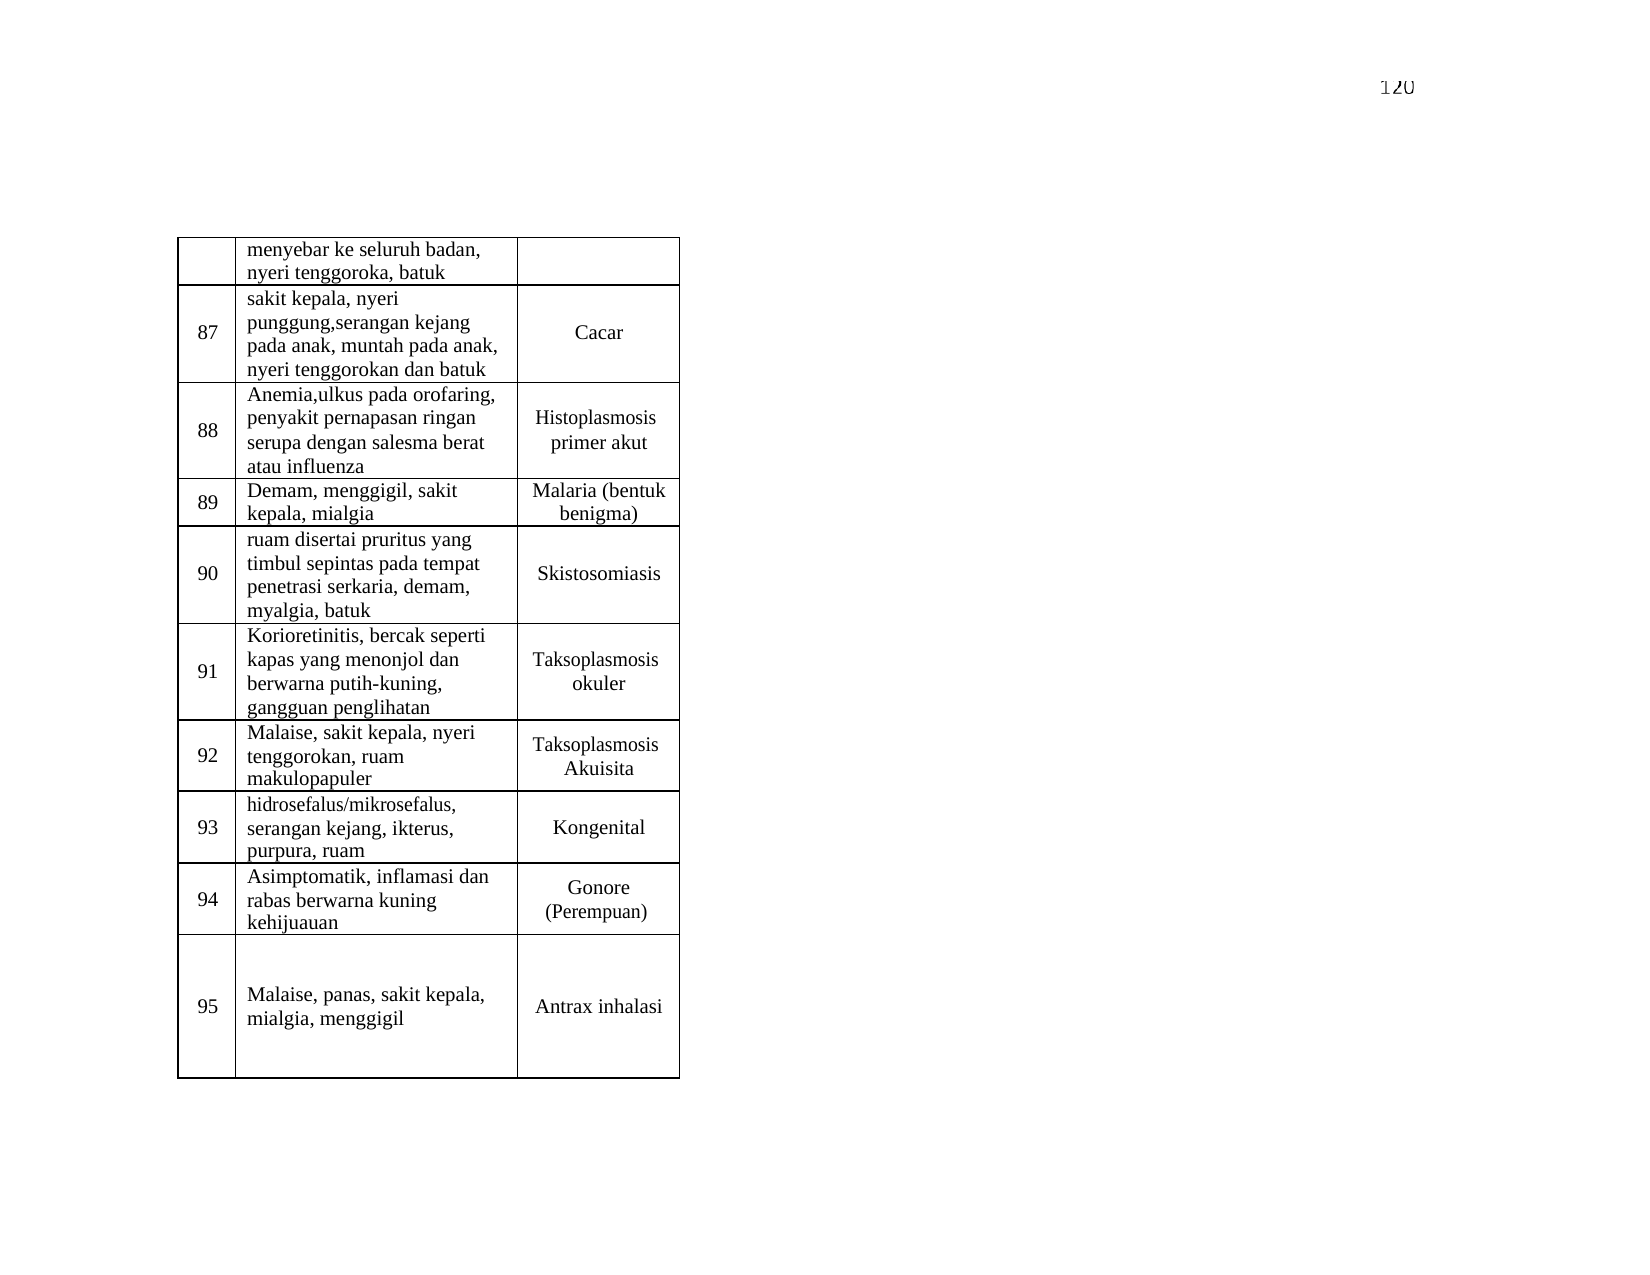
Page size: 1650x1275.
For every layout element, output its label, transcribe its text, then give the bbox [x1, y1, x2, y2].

table_cell Kongenital [518, 792, 679, 862]
table_cell Malaria (bentuk benigma) [518, 479, 679, 525]
picture [1381, 81, 1414, 94]
table_cell 94 [179, 864, 235, 934]
table_cell Taksoplasmosis Akuisita [518, 721, 679, 790]
table_cell hidrosefalus/mikrosefalus, serangan kejang, ikterus, purpura, ruam [236, 792, 517, 862]
table_header [518, 238, 679, 284]
table_header menyebar ke seluruh badan, nyeri tenggoroka, batuk [236, 238, 517, 284]
table_cell Histoplasmosis primer akut [518, 383, 679, 478]
table_cell 89 [179, 479, 235, 525]
table_cell Taksoplasmosis okuler [518, 624, 679, 719]
table_cell Korioretinitis, bercak seperti kapas yang menonjol dan berwarna putih-kuning, gangguan penglihatan [236, 624, 517, 719]
table_cell 92 [179, 721, 235, 790]
table_cell Antrax inhalasi [518, 935, 679, 1077]
table_cell 88 [179, 383, 235, 478]
table_cell Anemia,ulkus pada orofaring, penyakit pernapasan ringan serupa dengan salesma berat atau influenza [236, 383, 517, 478]
table_cell Malaise, panas, sakit kepala, mialgia, menggigil [236, 935, 517, 1077]
table_cell Demam, menggigil, sakit kepala, mialgia [236, 479, 517, 525]
table_cell Malaise, sakit kepala, nyeri tenggorokan, ruam makulopapuler [236, 721, 517, 790]
table_cell Cacar [518, 286, 679, 381]
table_cell Gonore (Perempuan) [518, 864, 679, 934]
table_cell 95 [179, 935, 235, 1077]
table_header [179, 238, 235, 284]
table_cell 90 [179, 527, 235, 623]
table_cell 87 [179, 286, 235, 381]
table_cell 93 [179, 792, 235, 862]
table_cell Asimptomatik, inflamasi dan rabas berwarna kuning kehijuauan [236, 864, 517, 934]
table_cell Skistosomiasis [518, 527, 679, 623]
table_cell ruam disertai pruritus yang timbul sepintas pada tempat penetrasi serkaria, demam, myalgia, batuk [236, 527, 517, 623]
table_cell sakit kepala, nyeri punggung,serangan kejang pada anak, muntah pada anak, nyeri tenggorokan dan batuk [236, 286, 517, 381]
table_cell 91 [179, 624, 235, 719]
